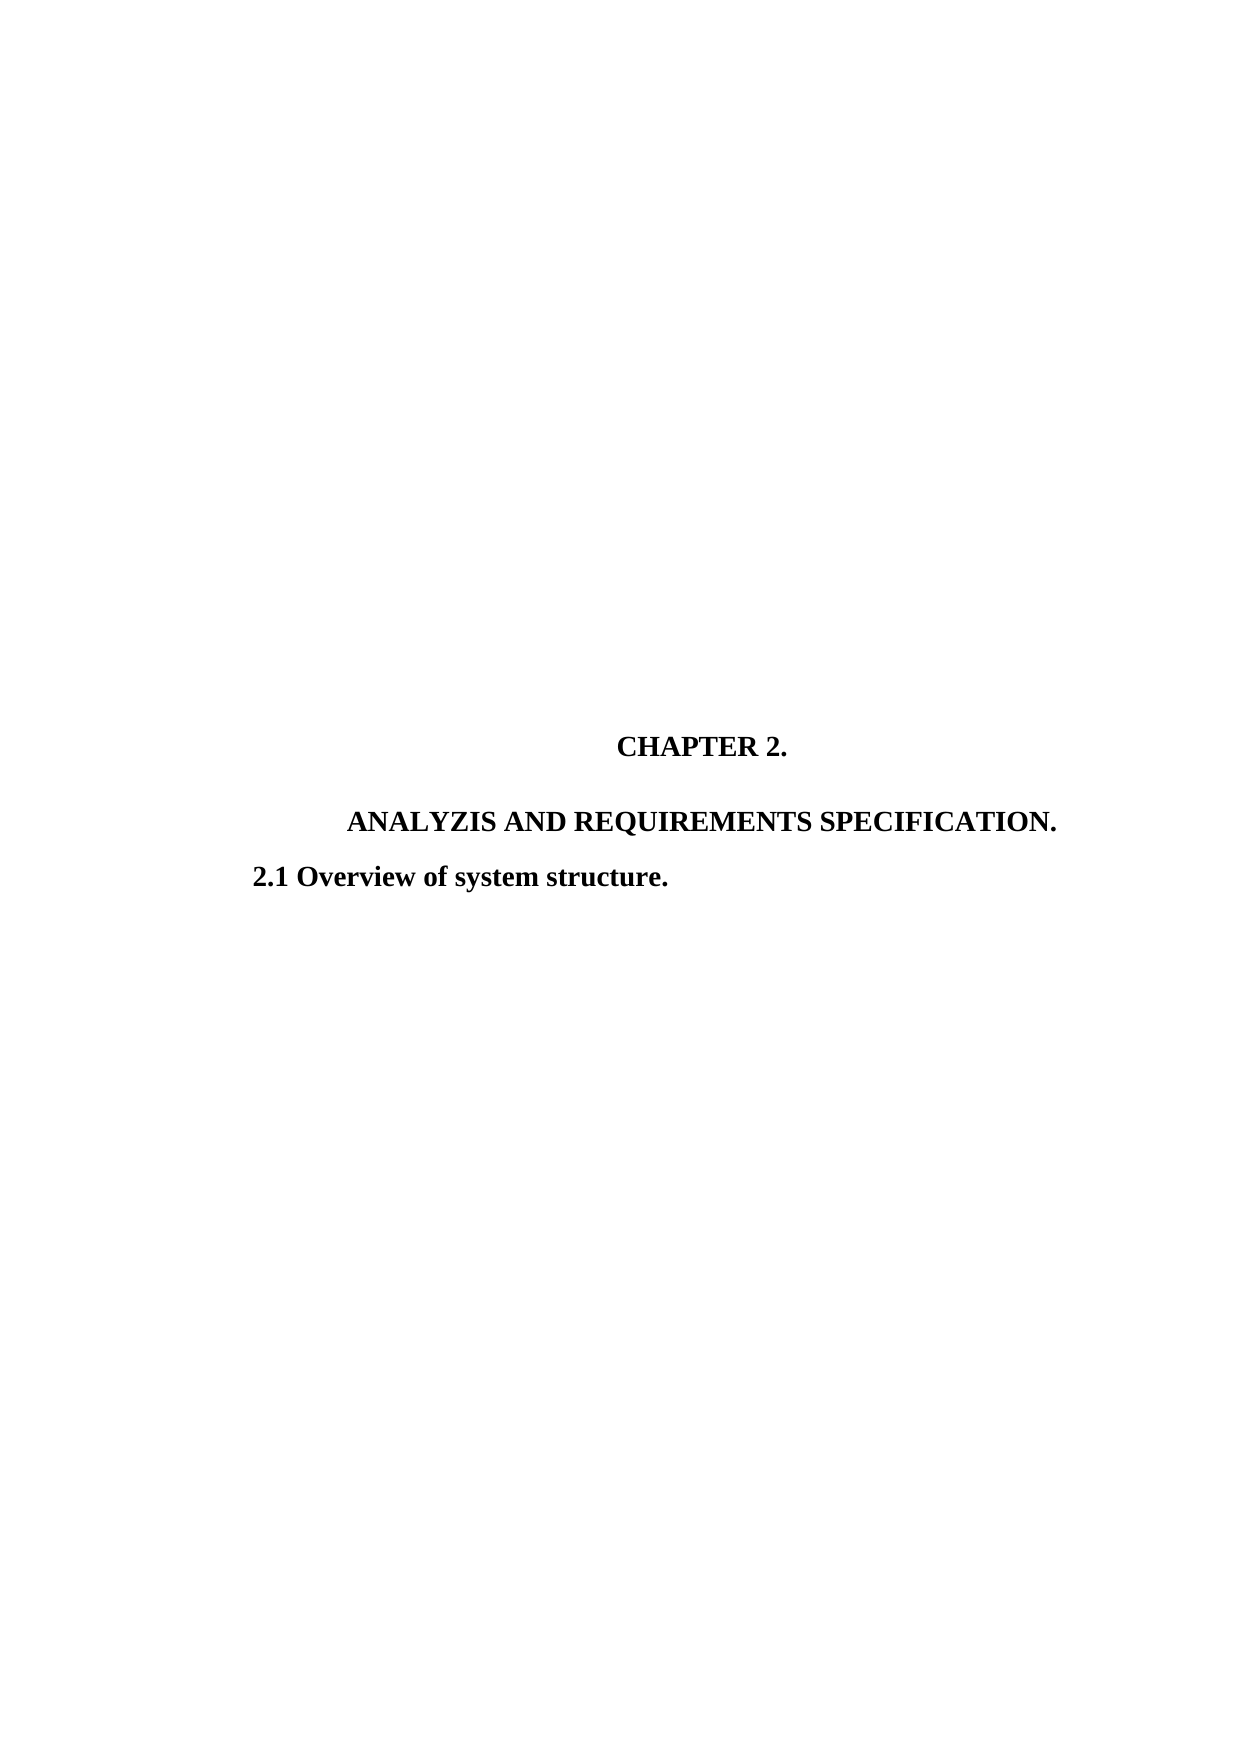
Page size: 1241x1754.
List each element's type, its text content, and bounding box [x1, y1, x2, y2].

subtitle analyzis and REQUIREMENTS SPECIFICATION. [177, 804, 1152, 838]
subtitle Chapter 2. [177, 729, 1152, 763]
subtitle 2.1 Overview of system structure. [177, 859, 1152, 893]
